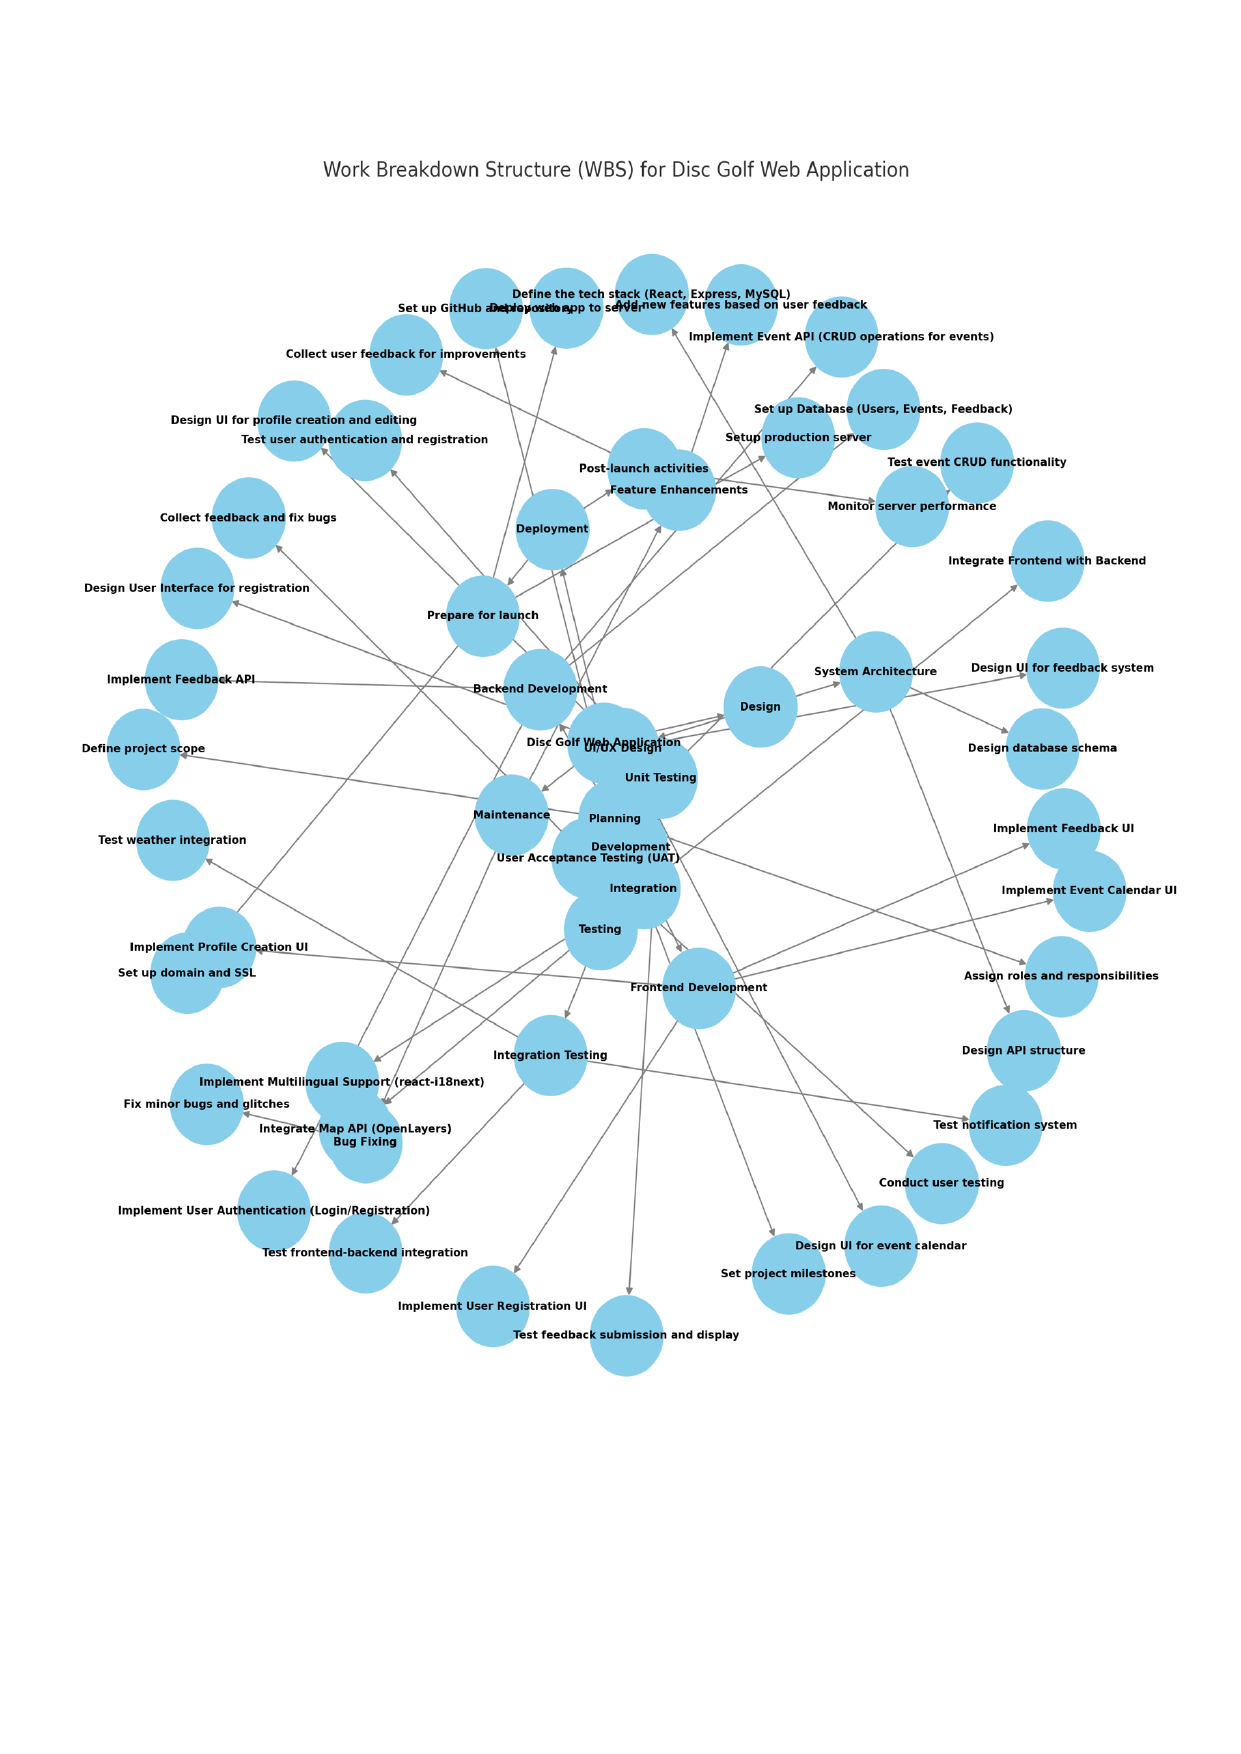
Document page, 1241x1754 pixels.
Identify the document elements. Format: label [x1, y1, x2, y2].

picture [34, 150, 1198, 1455]
